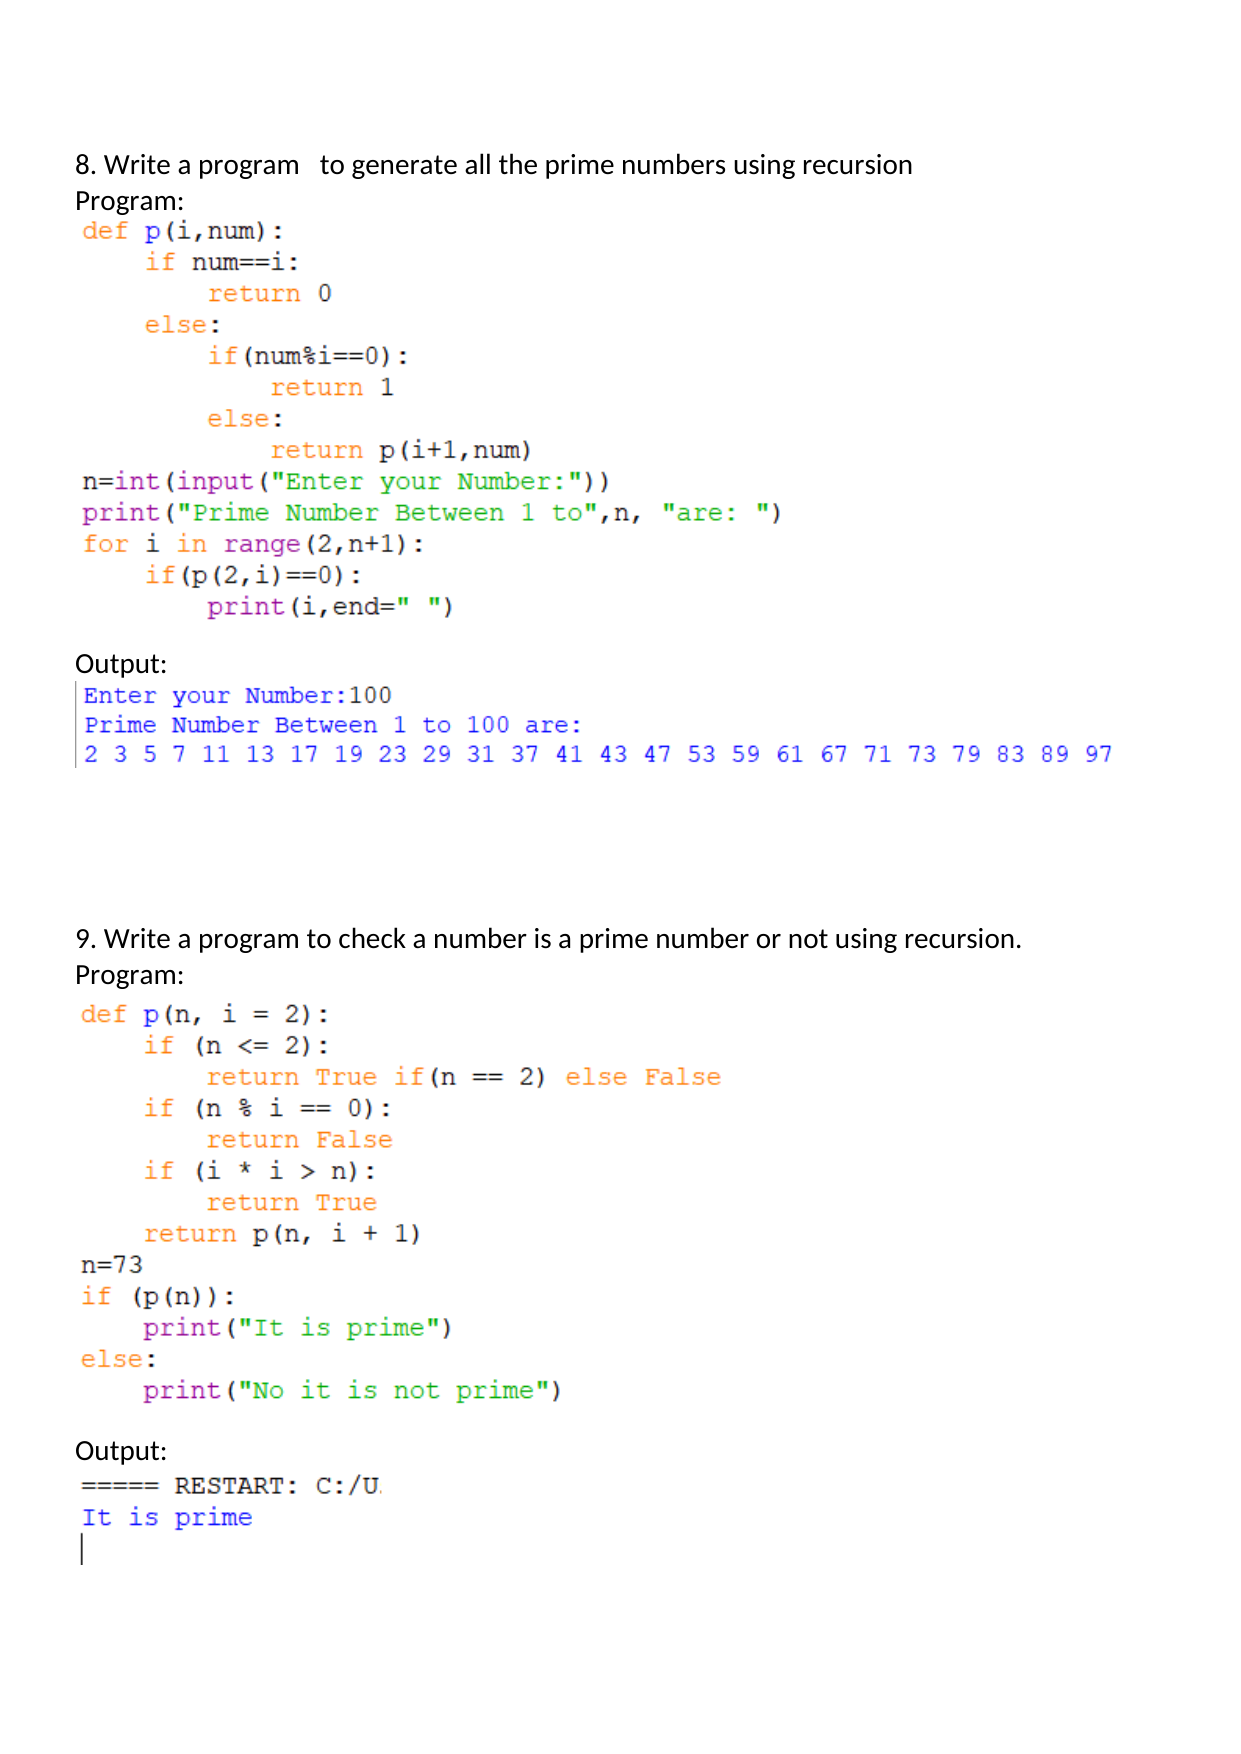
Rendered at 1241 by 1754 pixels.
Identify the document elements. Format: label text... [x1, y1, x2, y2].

list Write a program to generate all the prime numbers using recursion [75, 146, 1165, 182]
picture [75, 217, 805, 646]
list Output: [75, 1432, 1165, 1468]
picture [75, 991, 735, 1433]
list Program: [75, 956, 1165, 992]
picture [75, 681, 1165, 768]
list Write a program to check a number is a prime number or not using recursion. [75, 921, 1165, 956]
picture [75, 1468, 382, 1565]
list Program: [75, 182, 1165, 217]
list Output: [75, 646, 1165, 681]
